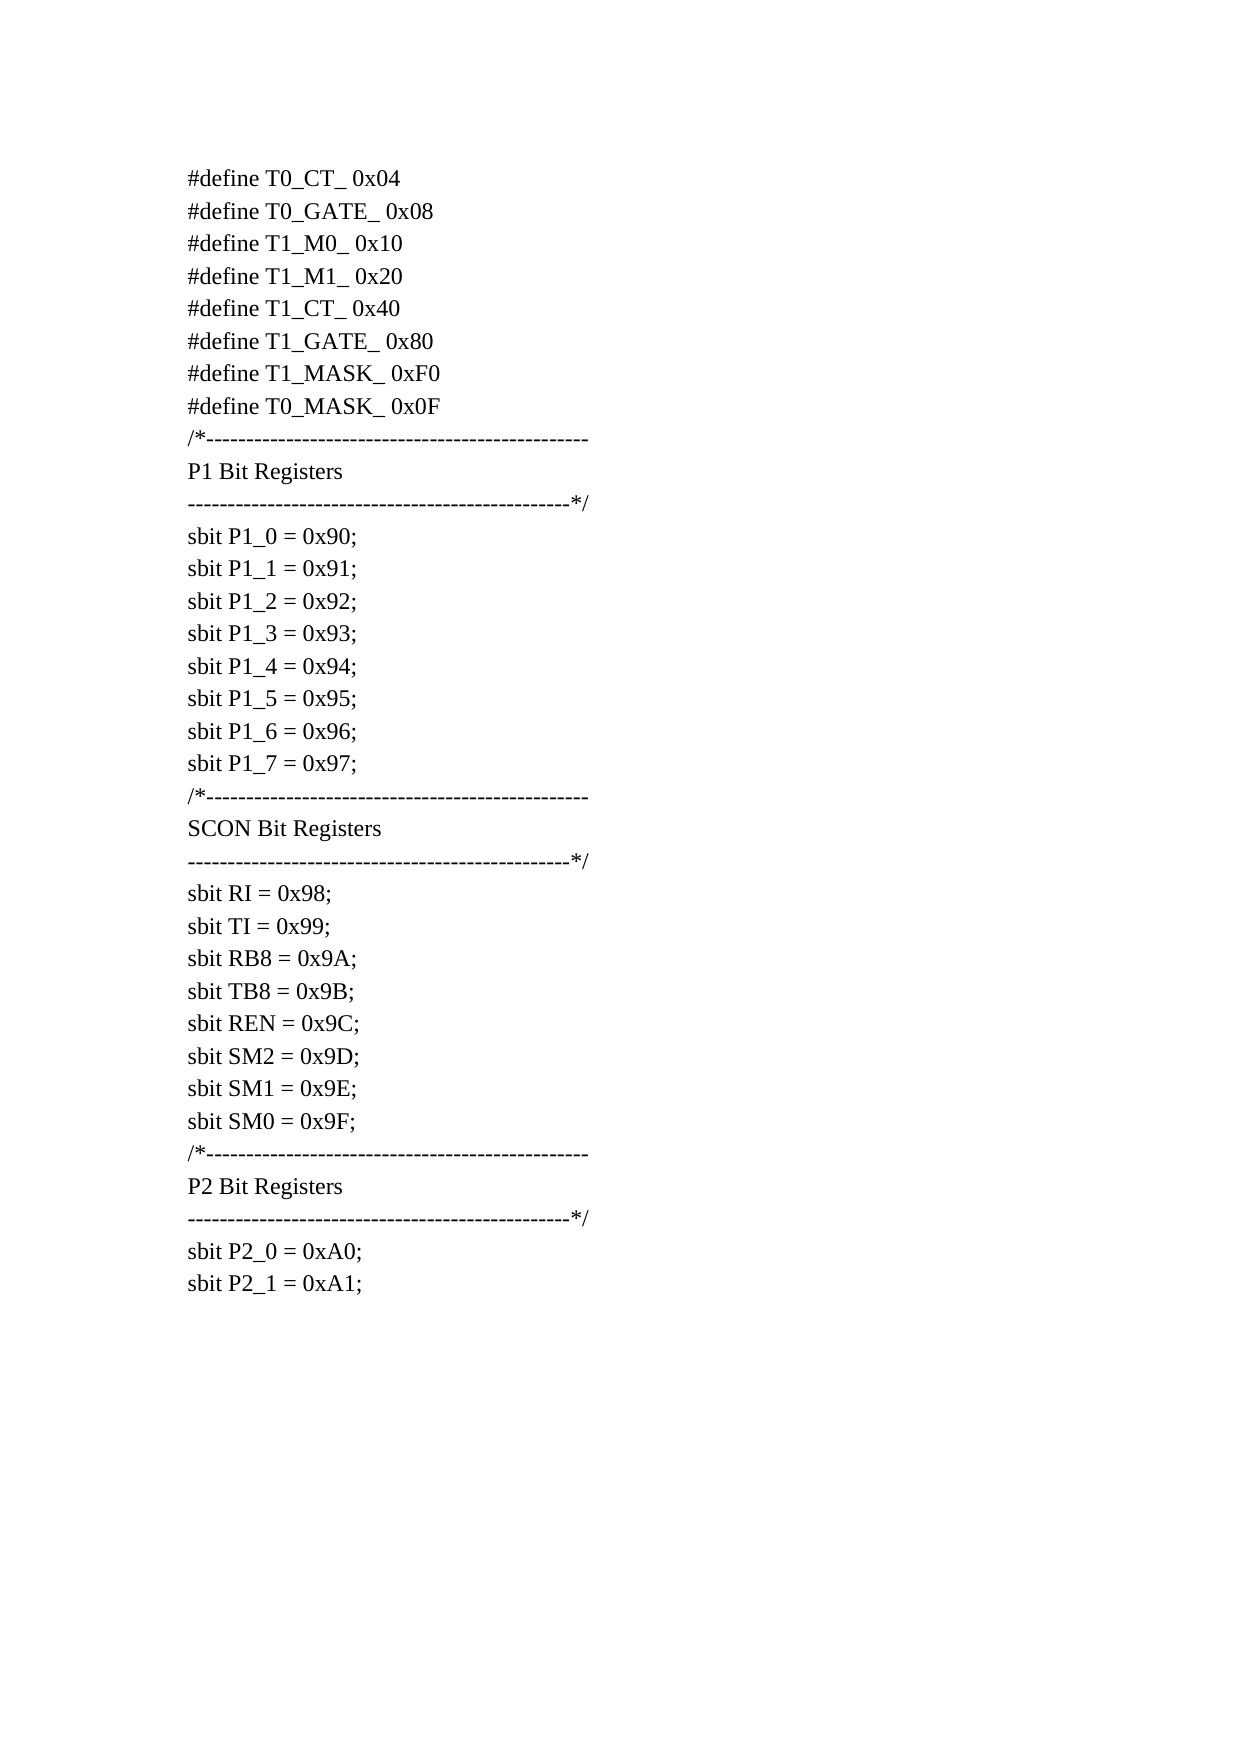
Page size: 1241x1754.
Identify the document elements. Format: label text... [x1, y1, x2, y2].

text sbit P1_6 = 0x96; [187, 714, 1053, 747]
text sbit SM0 = 0x9F; [187, 1104, 1053, 1137]
text P1 Bit Registers [187, 454, 1053, 487]
text ------------------------------------------------*/ [187, 844, 1053, 877]
text P2 Bit Registers [187, 1169, 1053, 1202]
text sbit TI = 0x99; [187, 909, 1053, 942]
text #define T1_M0_ 0x10 [187, 227, 1053, 259]
text #define T1_MASK_ 0xF0 [187, 357, 1053, 389]
text sbit RB8 = 0x9A; [187, 942, 1053, 974]
text sbit RI = 0x98; [187, 877, 1053, 909]
text #define T1_M1_ 0x20 [187, 259, 1053, 292]
text #define T0_CT_ 0x04 [187, 162, 1053, 194]
text sbit P1_3 = 0x93; [187, 617, 1053, 649]
text ------------------------------------------------*/ [187, 1202, 1053, 1234]
text sbit TB8 = 0x9B; [187, 974, 1053, 1007]
text sbit P1_4 = 0x94; [187, 649, 1053, 682]
text /*------------------------------------------------ [187, 1137, 1053, 1169]
text sbit P1_0 = 0x90; [187, 519, 1053, 552]
text #define T1_GATE_ 0x80 [187, 324, 1053, 357]
text sbit REN = 0x9C; [187, 1007, 1053, 1039]
text sbit P1_1 = 0x91; [187, 552, 1053, 584]
text /*------------------------------------------------ [187, 779, 1053, 812]
text SCON Bit Registers [187, 812, 1053, 844]
text sbit SM2 = 0x9D; [187, 1039, 1053, 1072]
text sbit SM1 = 0x9E; [187, 1072, 1053, 1104]
text sbit P2_0 = 0xA0; [187, 1234, 1053, 1267]
text ------------------------------------------------*/ [187, 487, 1053, 519]
text #define T0_MASK_ 0x0F [187, 389, 1053, 422]
text /*------------------------------------------------ [187, 422, 1053, 454]
text sbit P1_7 = 0x97; [187, 747, 1053, 779]
text sbit P1_5 = 0x95; [187, 682, 1053, 714]
text sbit P1_2 = 0x92; [187, 584, 1053, 617]
text #define T1_CT_ 0x40 [187, 292, 1053, 324]
text #define T0_GATE_ 0x08 [187, 194, 1053, 227]
text sbit P2_1 = 0xA1; [187, 1267, 1053, 1299]
